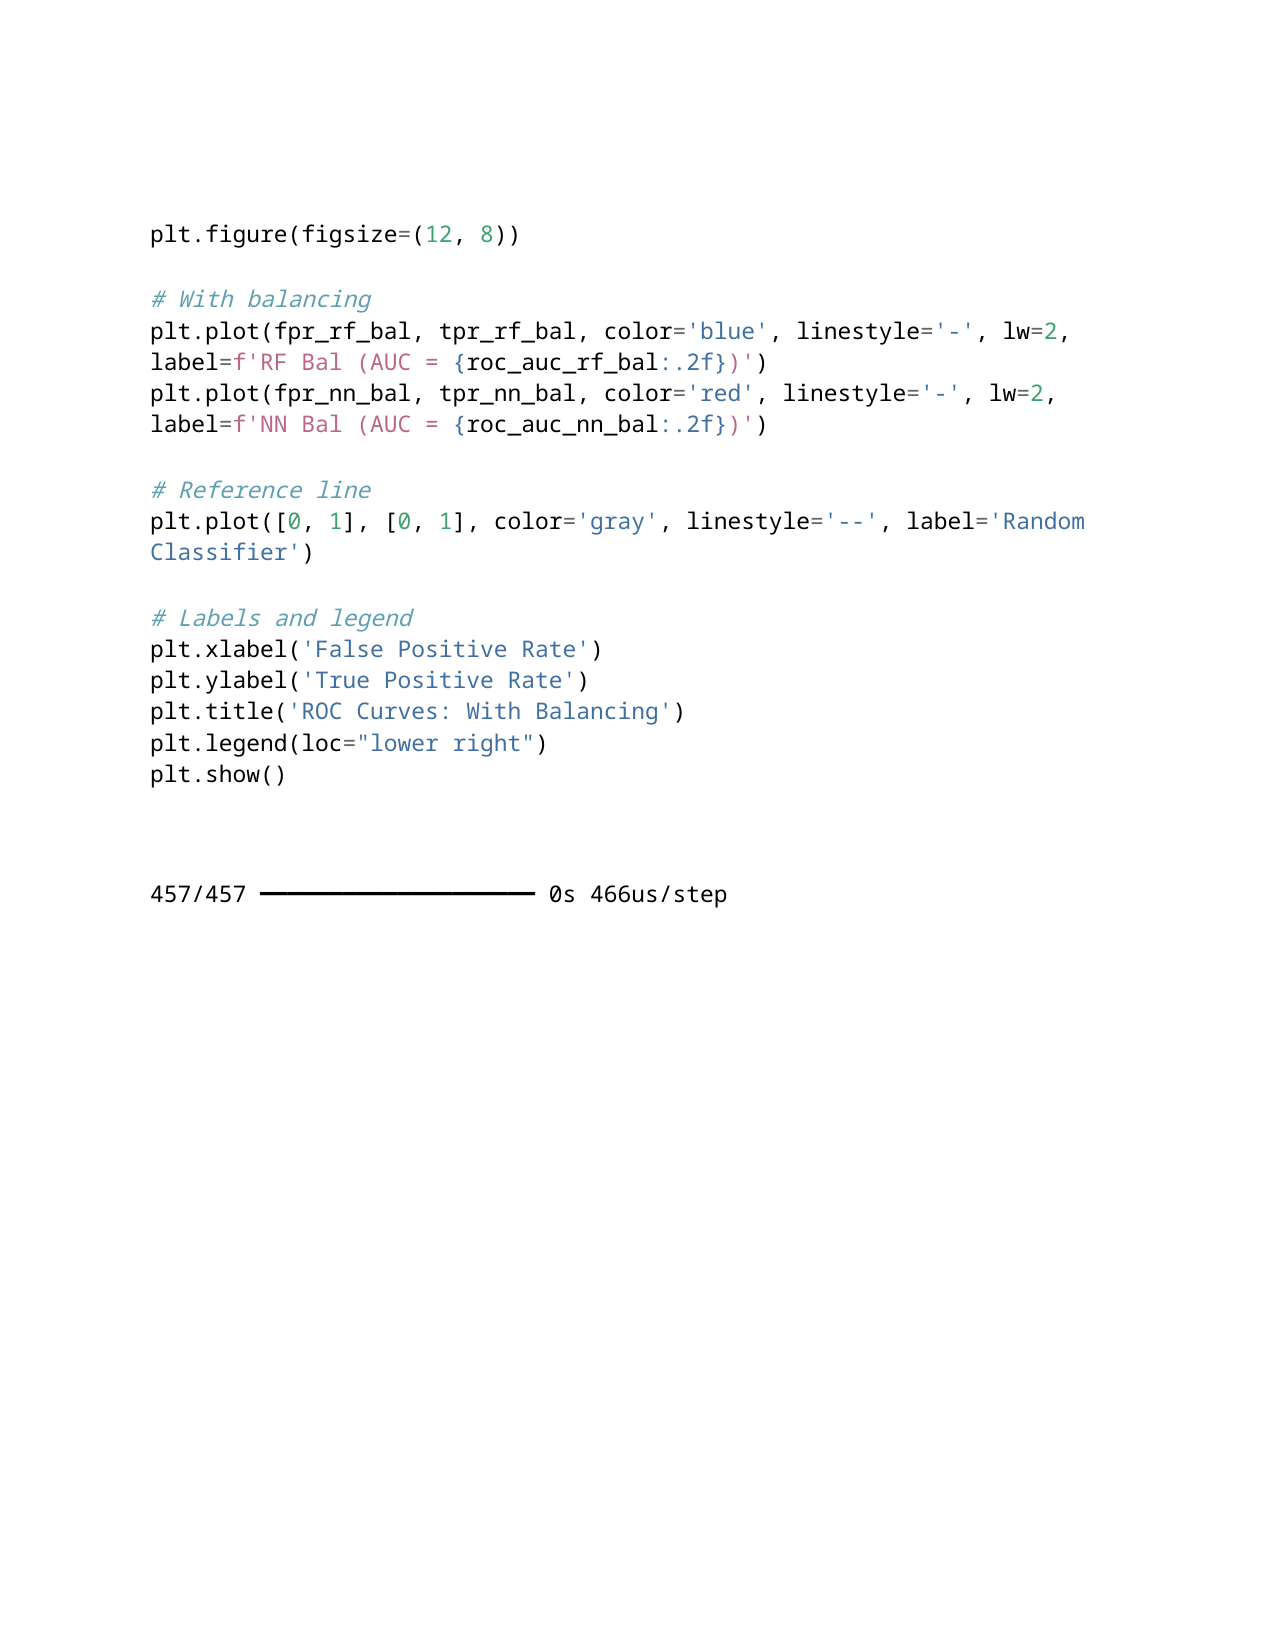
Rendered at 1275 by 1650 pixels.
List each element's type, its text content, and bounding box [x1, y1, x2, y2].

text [150, 150, 1125, 857]
text 457/457 ━━━━━━━━━━━━━━━━━━━━ 0s 466us/step [150, 878, 1125, 909]
